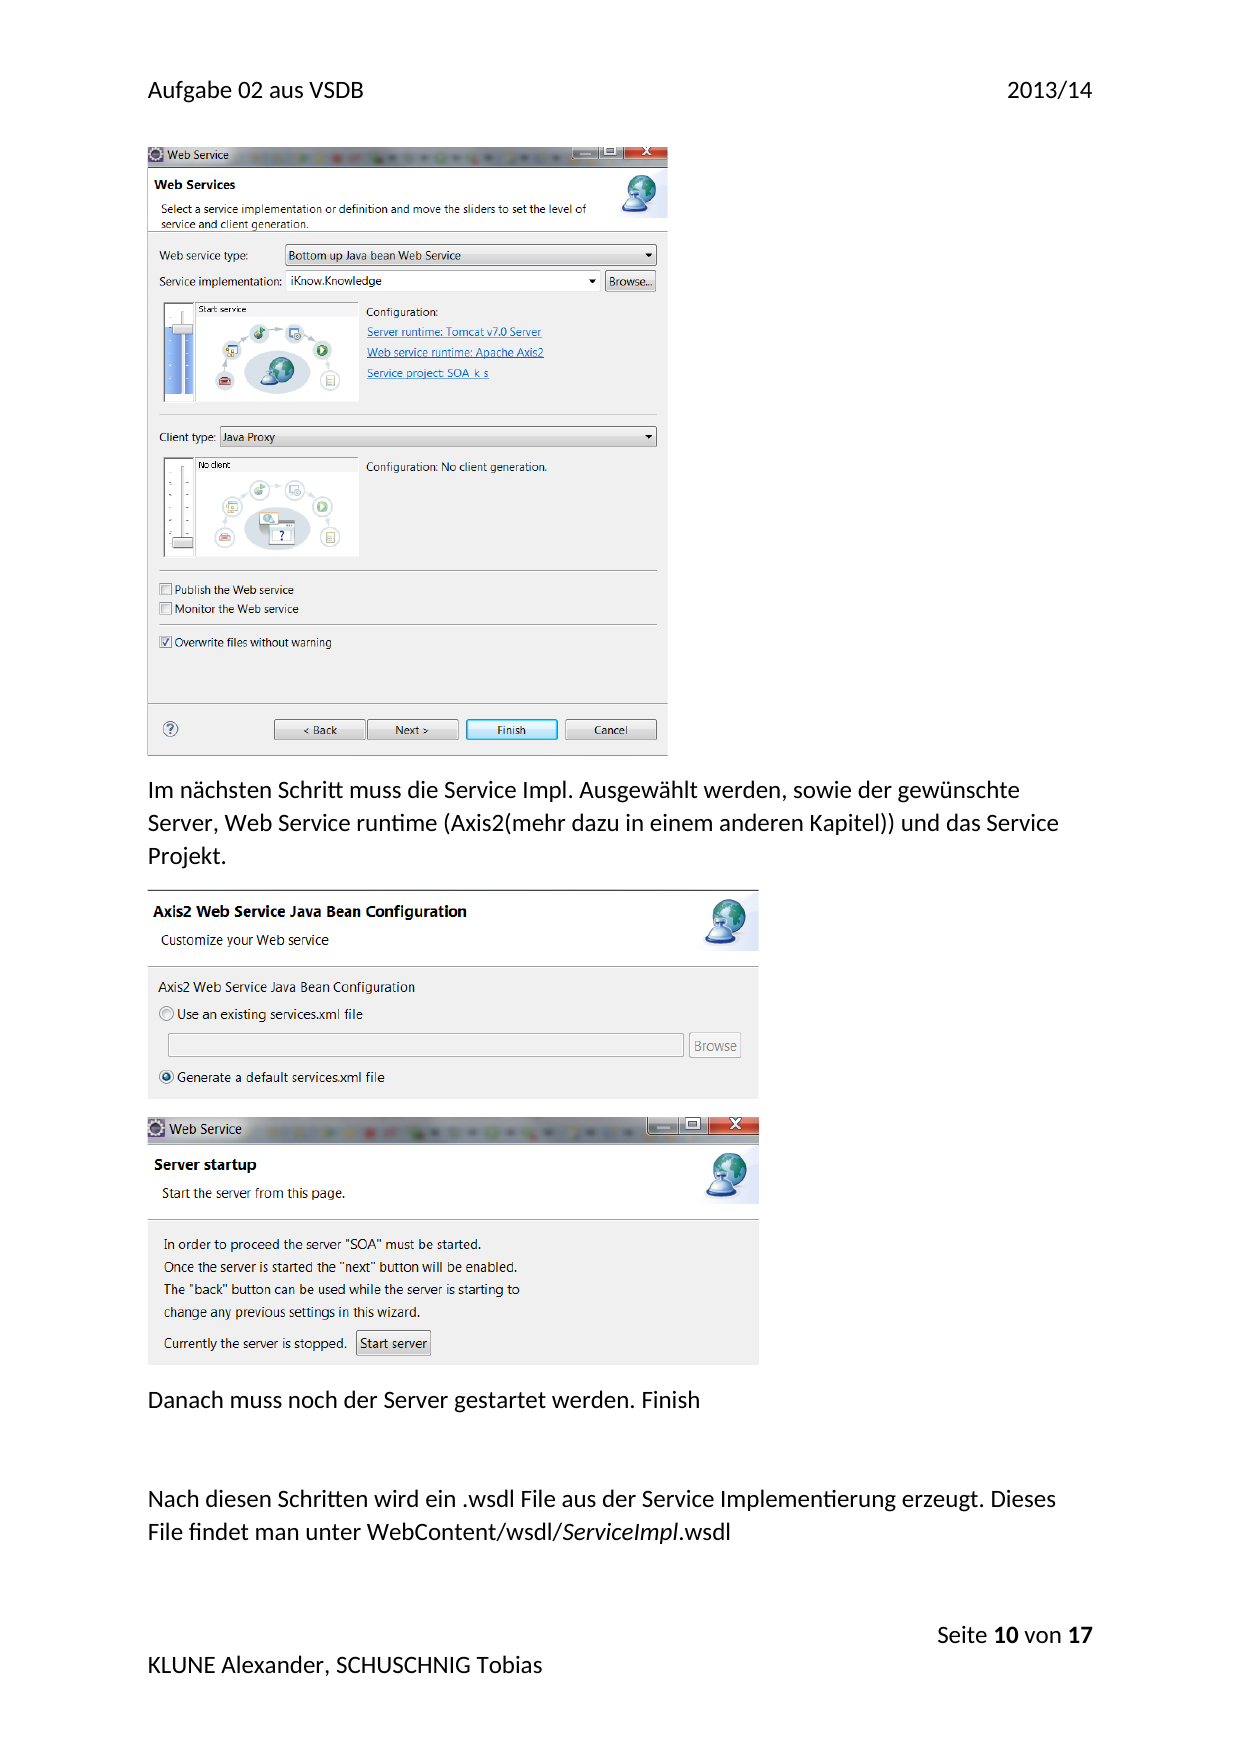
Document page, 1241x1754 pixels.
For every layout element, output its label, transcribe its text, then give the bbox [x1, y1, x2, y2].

picture [147, 1117, 759, 1365]
picture [147, 889, 759, 1099]
text Danach muss noch der Server gestartet werden. Finish [148, 1384, 1093, 1414]
text Nach diesen Schritten wird ein .wsdl File aus der Service Implementierung erzeugt. Dieses File findet man unter WebContent/wsdl/ServiceImpl.wsdl [148, 1483, 1093, 1547]
text Im nächsten Schritt muss die Service Impl. Ausgewählt werden, sowie der gewünschte Server, Web Service runtime (Axis2(mehr dazu in einem anderen Kapitel)) und das Service Projekt. [148, 774, 1093, 871]
picture [147, 147, 668, 756]
